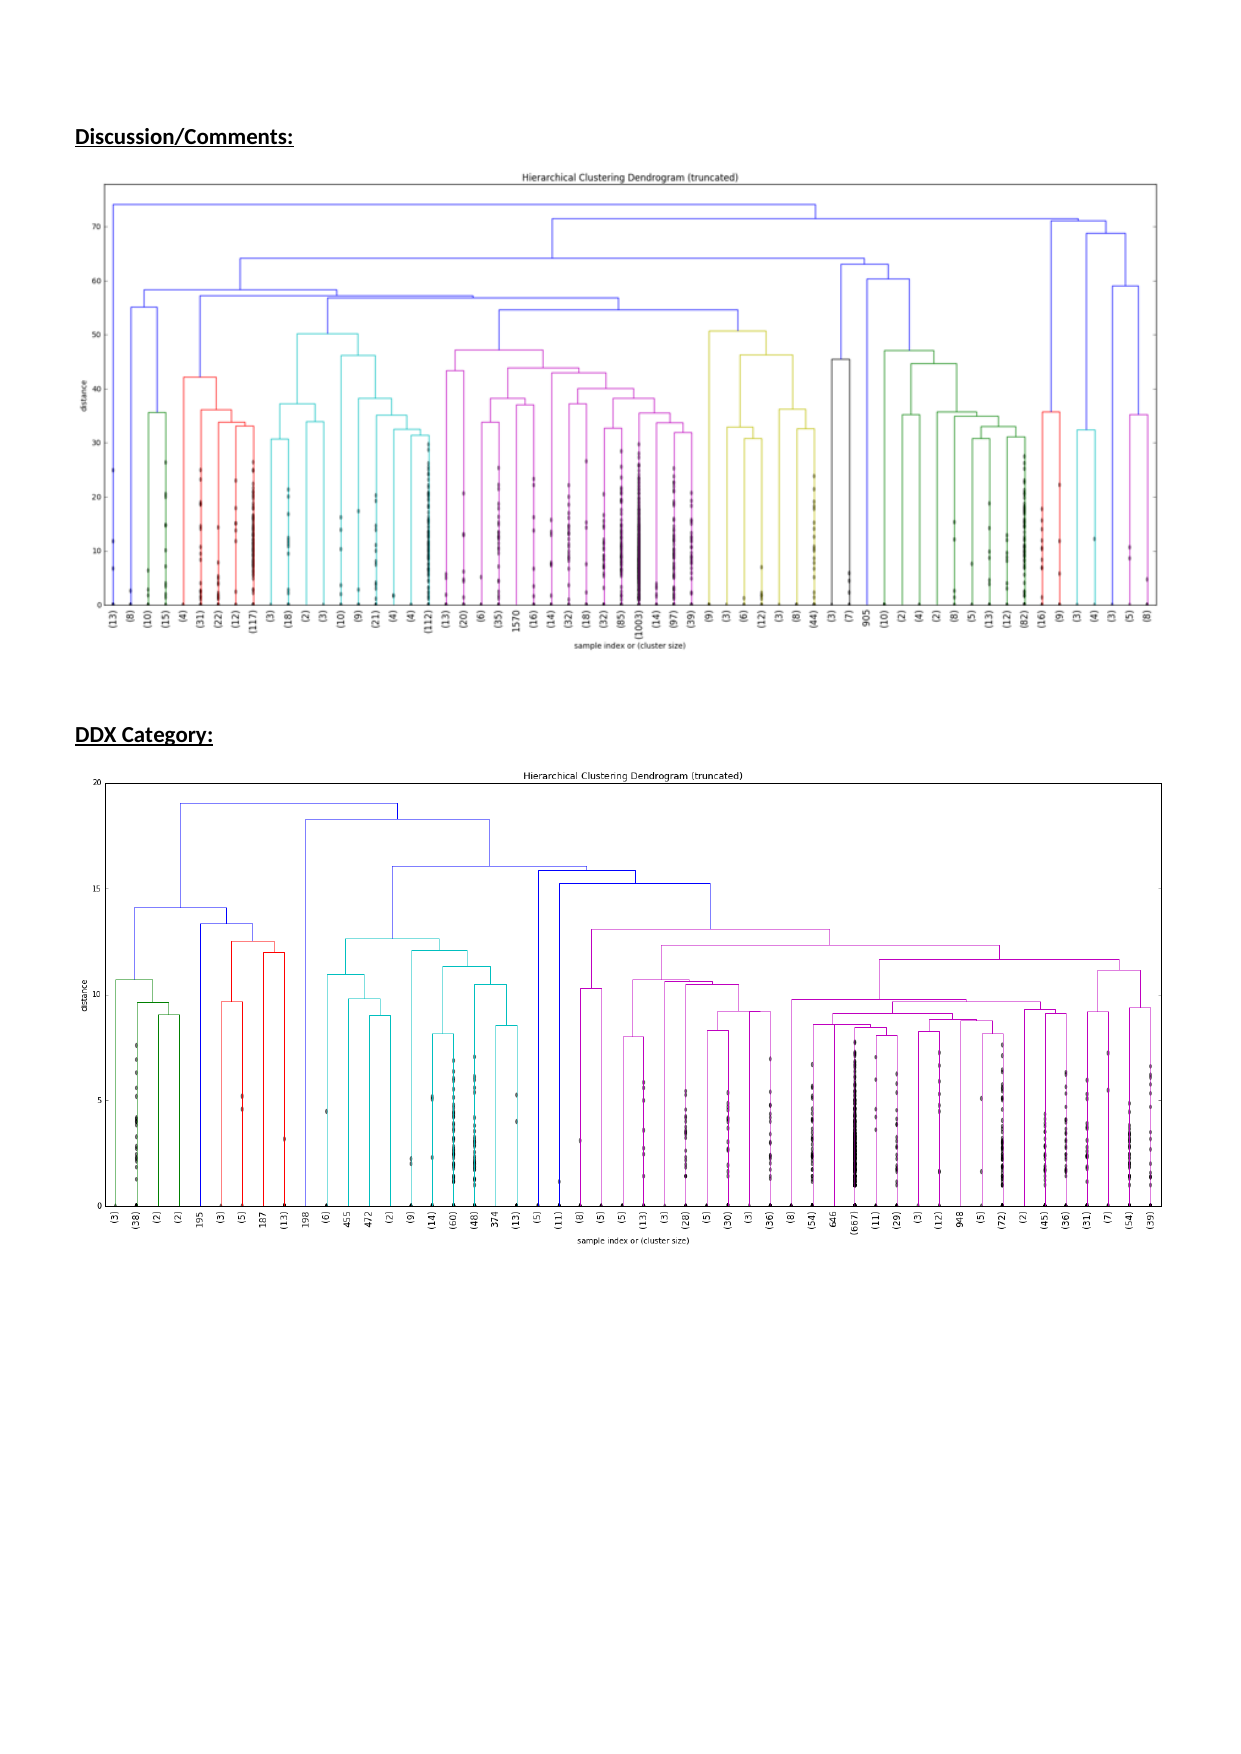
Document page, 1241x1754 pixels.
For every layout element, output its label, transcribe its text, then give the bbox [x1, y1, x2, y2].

picture [75, 767, 1166, 1250]
text DDX Category: [75, 720, 1165, 748]
text Discussion/Comments: [75, 122, 1165, 150]
picture [75, 168, 1166, 655]
